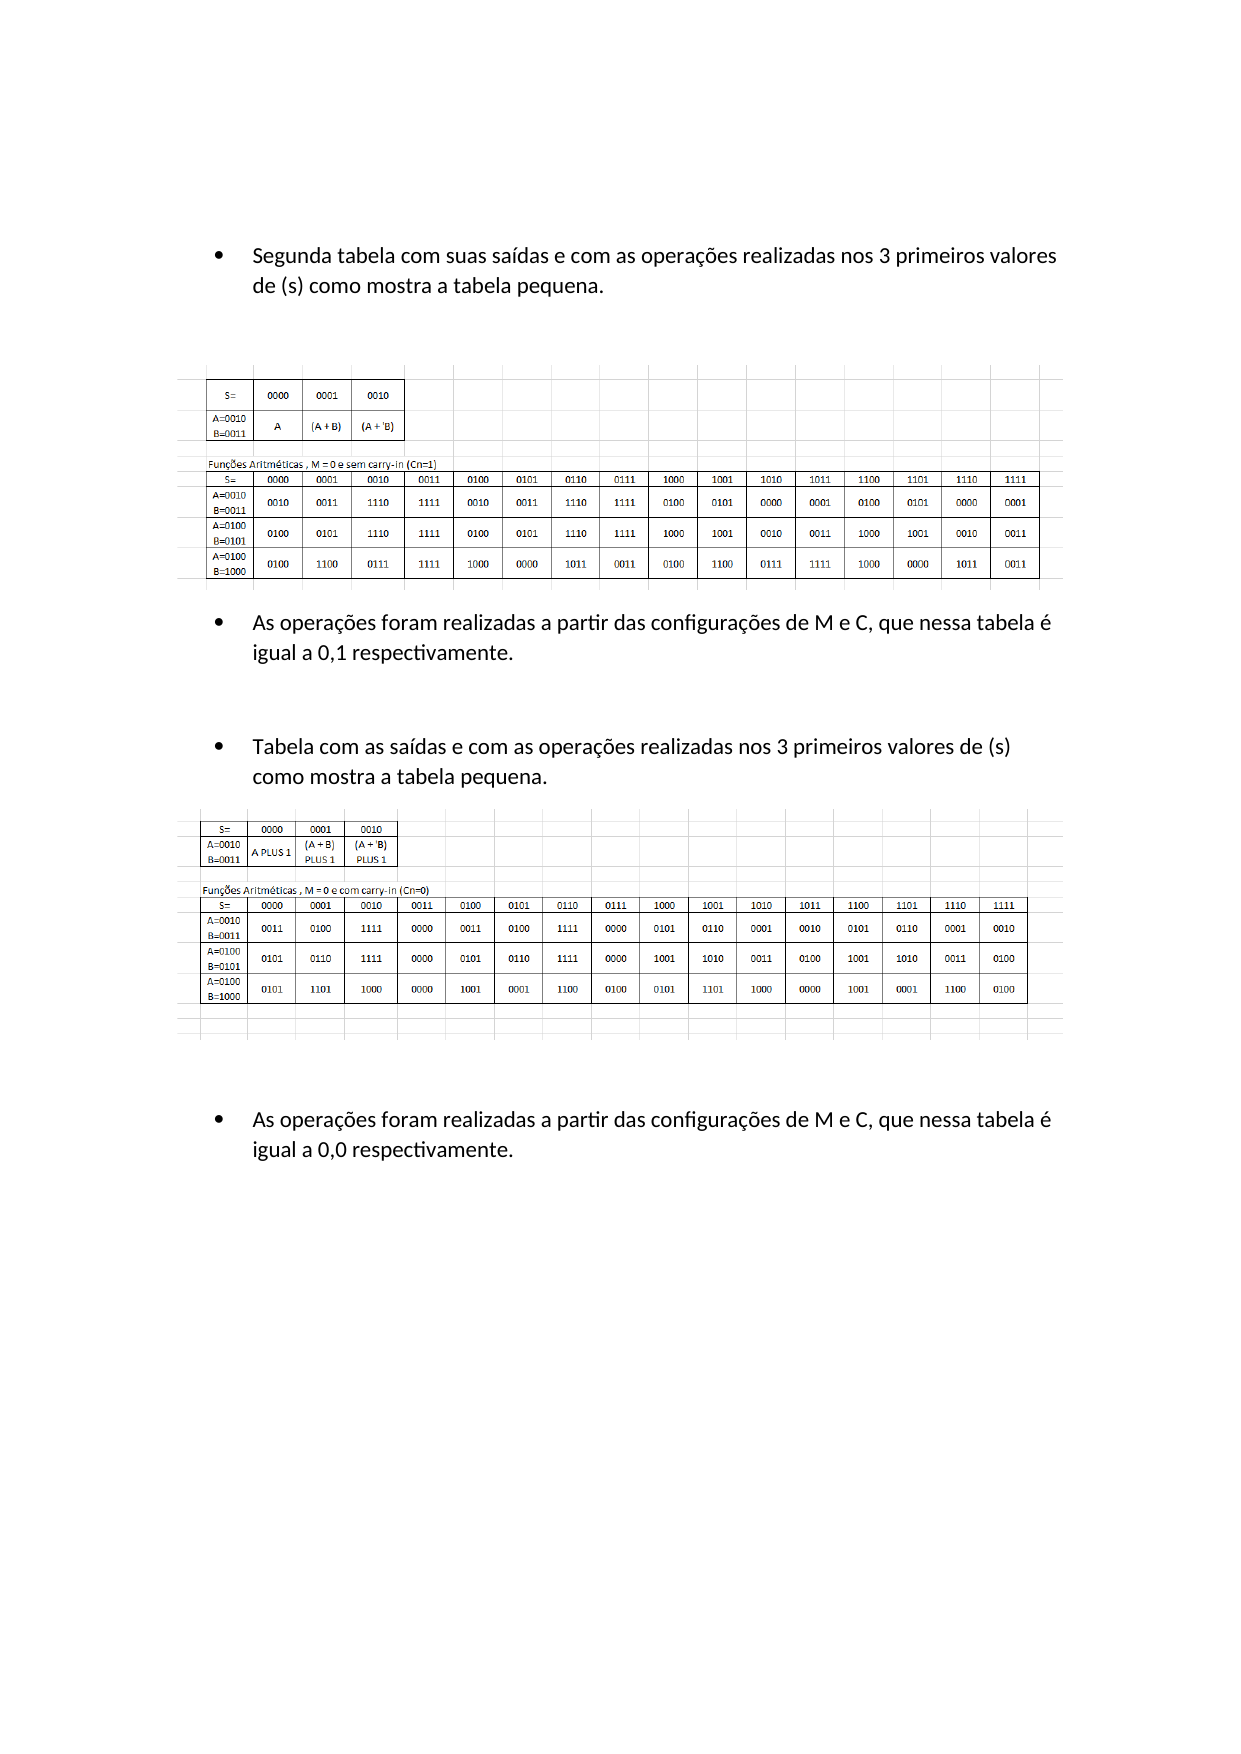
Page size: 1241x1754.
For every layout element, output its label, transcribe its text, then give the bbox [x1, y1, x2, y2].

list igual a 0,0 respectivamente. [252, 1135, 1063, 1163]
picture [177, 365, 1063, 590]
list igual a 0,1 respectivamente. [252, 638, 1063, 666]
list Segunda tabela com suas saídas e com as operações realizadas nos 3 primeiros valores de (s) como mostra a tabela pequena. [215, 241, 1063, 299]
list Tabela com as saídas e com as operações realizadas nos 3 primeiros valores de (s) como mostra a tabela pequena. [215, 732, 1063, 790]
picture [177, 809, 1063, 1040]
list As operações foram realizadas a partir das configurações de M e C, que nessa tabela é [215, 1105, 1063, 1133]
list As operações foram realizadas a partir das configurações de M e C, que nessa tabela é [215, 608, 1063, 636]
